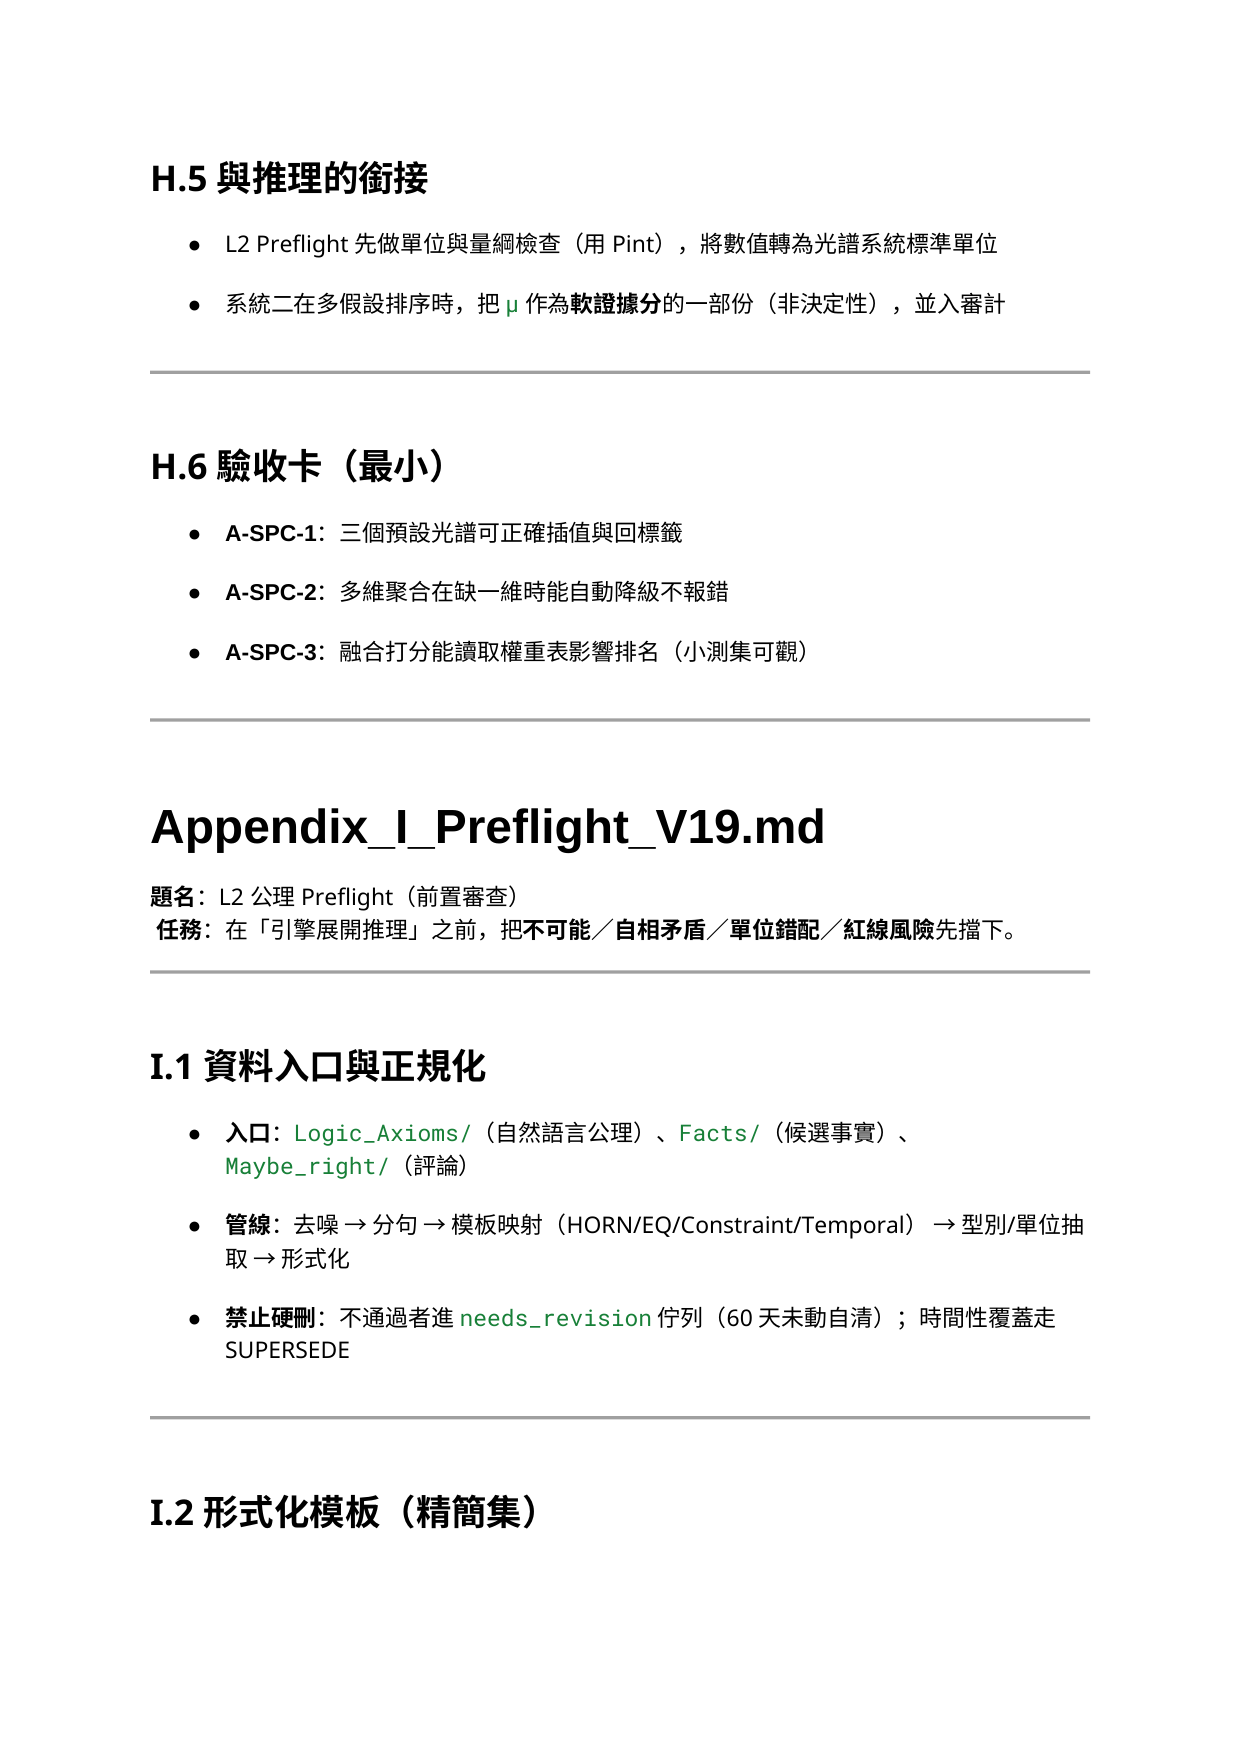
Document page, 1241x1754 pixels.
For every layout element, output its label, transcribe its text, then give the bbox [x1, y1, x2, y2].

subtitle I.2 形式化模板（精簡集） [150, 1484, 1090, 1535]
list 管線：去噪 → 分句 → 模板映射（HORN/EQ/Constraint/Temporal） → 型別/單位抽取 → 形式化 [187, 1207, 1090, 1300]
list 禁止硬刪：不通過者進 needs_revision 佇列（60 天未動自清）；時間性覆蓋走 SUPERSEDE [187, 1300, 1090, 1391]
list A-SPC-1：三個預設光譜可正確插值與回標籤 [187, 515, 1090, 574]
subtitle H.5 與推理的銜接 [150, 150, 1090, 201]
subtitle H.6 驗收卡（最小） [150, 438, 1090, 490]
list A-SPC-2：多維聚合在缺一維時能自動降級不報錯 [187, 574, 1090, 634]
subtitle I.1 資料入口與正規化 [150, 1038, 1090, 1089]
list L2 Preflight 先做單位與量綱檢查（用 Pint），將數值轉為光譜系統標準單位 [187, 226, 1090, 286]
subtitle Appendix_I_Preflight_V19.md [150, 799, 1090, 854]
list A-SPC-3：融合打分能讀取權重表影響排名（小測集可觀） [187, 634, 1090, 693]
list 入口：Logic_Axioms/（自然語言公理）、Facts/（候選事實）、Maybe_right/（評論） [187, 1114, 1090, 1207]
list 系統二在多假設排序時，把 μ 作為軟證據分的一部份（非決定性），並入審計 [187, 286, 1090, 346]
text 題名：L2 公理 Preflight（前置審查） 任務：在「引擎展開推理」之前，把不可能／自相矛盾／單位錯配／紅線風險先擋下。 [150, 879, 1090, 945]
